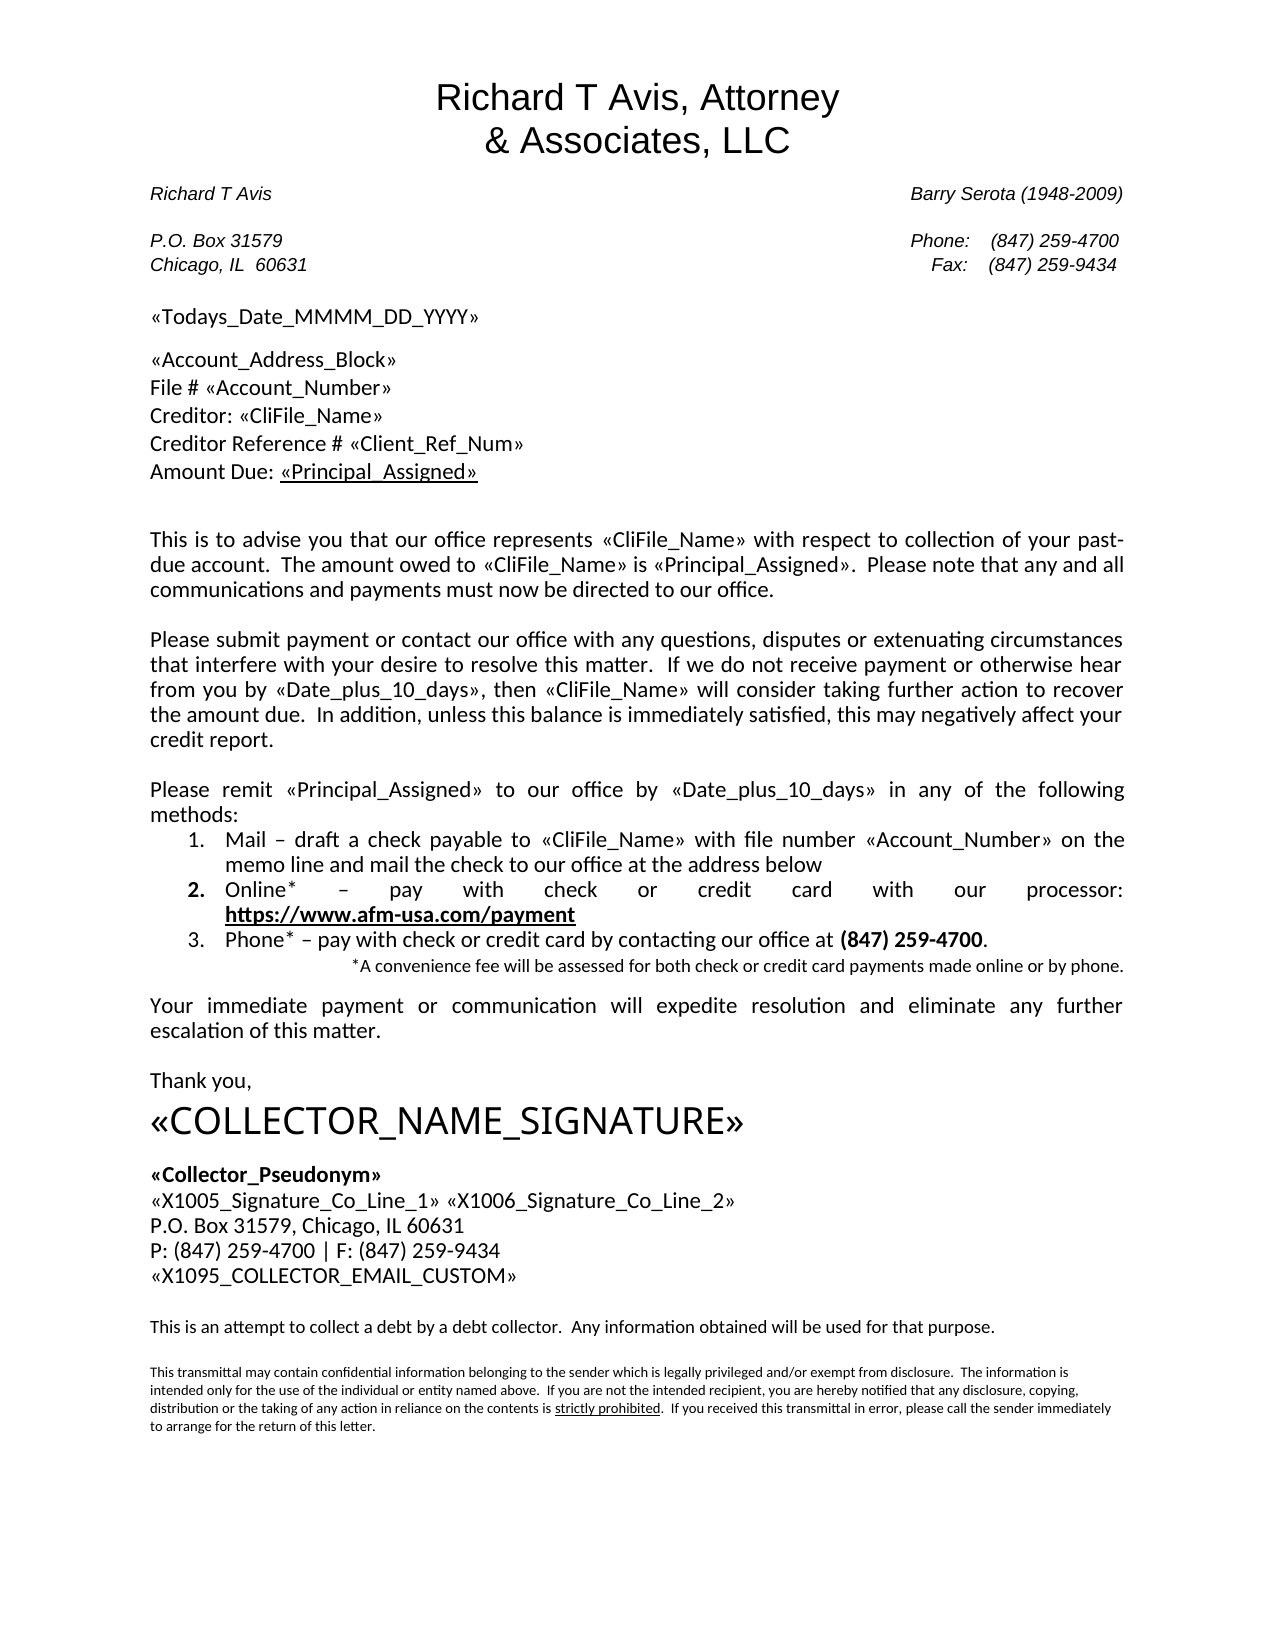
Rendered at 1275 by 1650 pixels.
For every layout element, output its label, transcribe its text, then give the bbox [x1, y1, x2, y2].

text This is to advise you that our office represents «CliFile_Name» with respect to collection of your past-due account. The amount owed to is «Principal_Assigned». Please note that any and all communications and payments must now be directed to our office. [150, 527, 1125, 602]
list Online* – pay with check or credit card with our processor: https://www.afm-usa.com/payment [187, 877, 1125, 927]
text Your immediate payment or communication will expedite resolution and eliminate any further escalation of this matter. [150, 994, 1125, 1044]
list Mail – draft a check payable to with file number «Account_Number» on the memo line and mail the check to our office at the address below [187, 827, 1125, 877]
text Amount Due: «Principal_Assigned» [150, 457, 1125, 485]
list *A convenience fee will be assessed for both check or credit card payments made online or by phone. [225, 952, 1125, 977]
text Please submit payment or contact our office with any questions, disputes or extenuating circumstances that interfere with your desire to resolve this matter. If we do not receive payment or otherwise hear from you by , then will consider taking further action to recover the amount due. In addition, unless this balance is immediately satisfied, this may negatively affect your credit report. [150, 627, 1125, 752]
text Creditor: [150, 401, 1125, 429]
text P: (847) 259-4700 | F: (847) 259-9434 [150, 1239, 1125, 1264]
text P.O. Box 31579, Chicago, IL 60631 [150, 1214, 1125, 1239]
text This is an attempt to collect a debt by a debt collector. Any information obtained will be used for that purpose. [150, 1314, 1125, 1339]
text «COLLECTOR_NAME_SIGNATURE» [150, 1115, 1125, 1140]
text File # [150, 373, 1125, 401]
text Thank you, [150, 1069, 1125, 1094]
text Please remit «Principal_Assigned» to our office by «Date_plus_10_days» in any of the following methods: [150, 777, 1125, 827]
text «X1095_COLLECTOR_EMAIL_CUSTOM» [150, 1264, 1125, 1289]
list Phone* – pay with check or credit card by contacting our office at (847) 259-4700. [187, 927, 1125, 952]
text Creditor Reference # «Client_Ref_Num» [150, 429, 1125, 457]
text This transmittal may contain confidential information belonging to the sender which is legally privileged and/or exempt from disclosure. The information is intended only for the use of the individual or entity named above. If you are not the intended recipient, you are hereby notified that any disclosure, copying, distribution or the taking of any action in reliance on the contents is strictly prohibited. If you received this transmittal in error, please call the sender immediately to arrange for the return of this letter. [150, 1364, 1125, 1435]
text «Collector_Pseudonym» [150, 1161, 1125, 1189]
